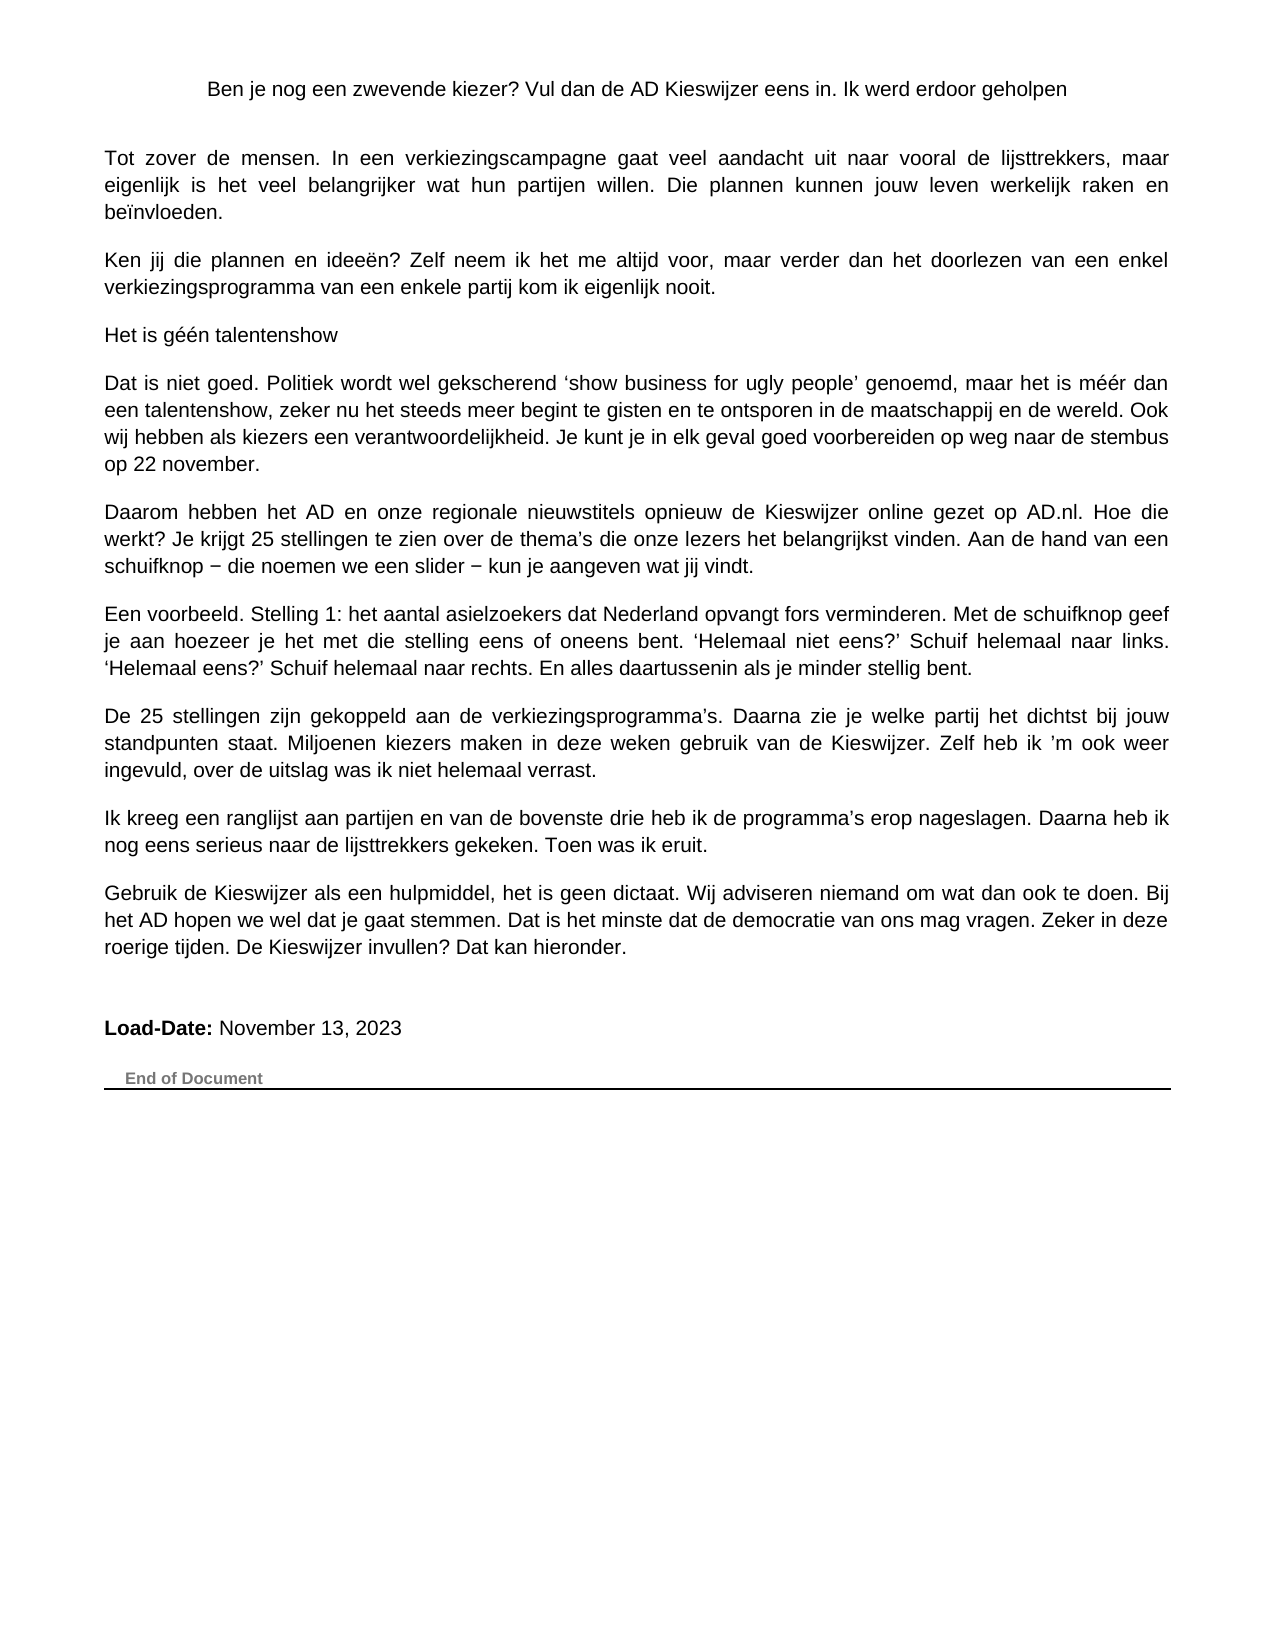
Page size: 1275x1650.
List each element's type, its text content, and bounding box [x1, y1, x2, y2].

text Dat is niet goed. Politiek wordt wel gekscherend ‘show business for ugly people’ genoemd, maar het is méér dan een talentenshow, zeker nu het steeds meer begint te gisten en te ontsporen in de maatschappij en de wereld. Ook wij hebben als kiezers een verantwoordelijkheid. Je kunt je in elk geval goed voorbereiden op weg naar de stembus op 22 november. [104, 367, 1171, 476]
text Daarom hebben het AD en onze regionale nieuwstitels opnieuw de Kieswijzer online gezet op AD.nl. Hoe die werkt? Je krijgt 25 stellingen te zien over de thema’s die onze lezers het belangrijkst vinden. Aan de hand van een schuifknop − die noemen we een slider − kun je aangeven wat jij vindt. [104, 496, 1171, 578]
text De 25 stellingen zijn gekoppeld aan de verkiezingsprogramma’s. Daarna zie je welke partij het dichtst bij jouw standpunten staat. Miljoenen kiezers maken in deze weken gebruik van de Kieswijzer. Zelf heb ik ’m ook weer ingevuld, over de uitslag was ik niet helemaal verrast. [104, 701, 1171, 782]
text Een voorbeeld. Stelling 1: het aantal asielzoekers dat Nederland opvangt fors verminderen. Met de schuifknop geef je aan hoezeer je het met die stelling eens of oneens bent. ‘Helemaal niet eens?’ Schuif helemaal naar links. ‘Helemaal eens?’ Schuif helemaal naar rechts. En alles daartussenin als je minder stellig bent. [104, 598, 1171, 680]
text Load-Date: November 13, 2023 [104, 984, 1171, 1040]
text End of Document [125, 1068, 1171, 1088]
text Ken jij die plannen en ideeën? Zelf neem ik het me altijd voor, maar verder dan het doorlezen van een enkel verkiezingsprogramma van een enkele partij kom ik eigenlijk nooit. [104, 244, 1171, 298]
text Tot zover de mensen. In een verkiezingscampagne gaat veel aandacht uit naar vooral de lijsttrekkers, maar eigenlijk is het veel belangrijker wat hun partijen willen. Die plannen kunnen jouw leven werkelijk raken en beïnvloeden. [104, 142, 1171, 223]
text Gebruik de Kieswijzer als een hulpmiddel, het is geen dictaat. Wij adviseren niemand om wat dan ook te doen. Bij het AD hopen we wel dat je gaat stemmen. Dat is het minste dat de democratie van ons mag vragen. Zeker in deze roerige tijden. De Kieswijzer invullen? Dat kan hieronder. [104, 878, 1171, 959]
text Ik kreeg een ranglijst aan partijen en van de bovenste drie heb ik de programma’s erop nageslagen. Daarna heb ik nog eens serieus naar de lijsttrekkers gekeken. Toen was ik eruit. [104, 803, 1171, 857]
text Het is géén talentenshow [104, 319, 1171, 346]
